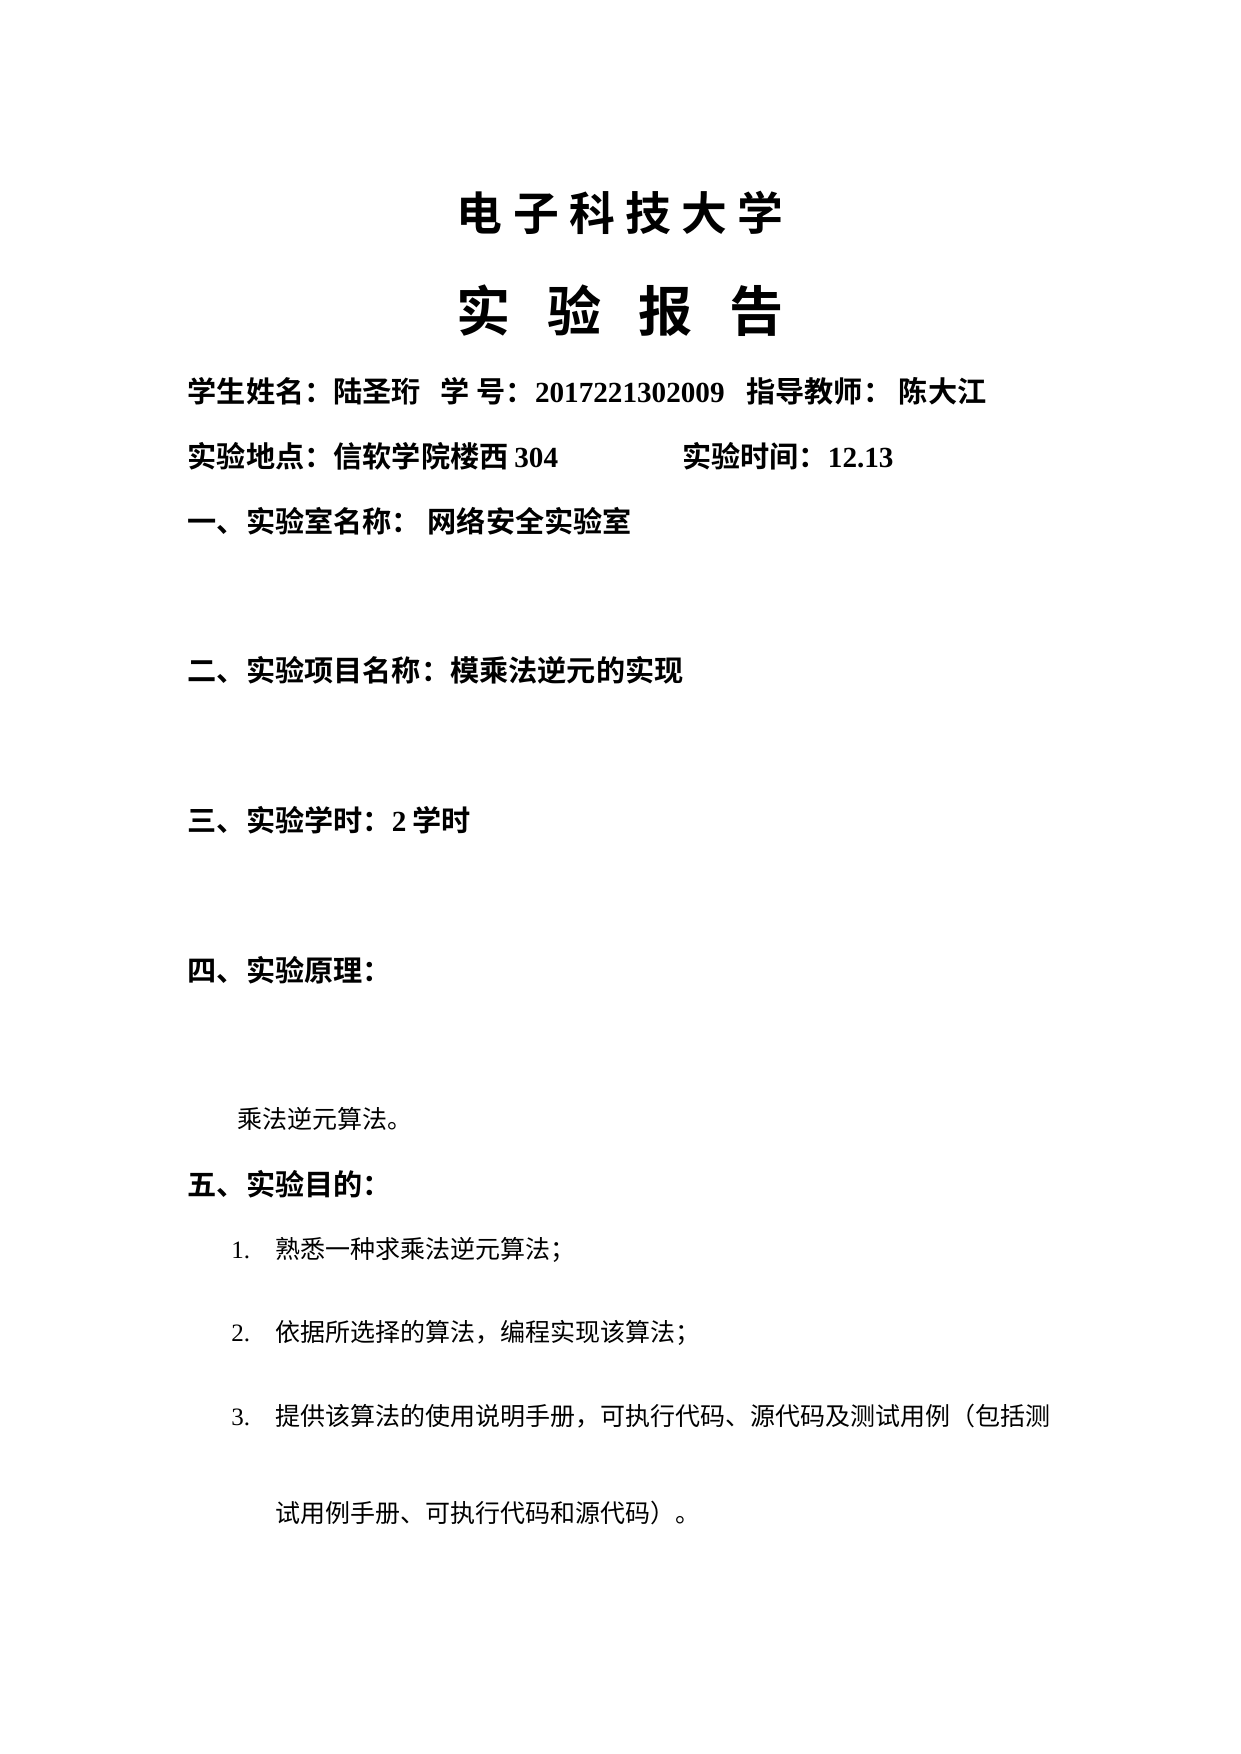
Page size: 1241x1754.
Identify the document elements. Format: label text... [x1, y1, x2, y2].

text 学生姓名：陆圣珩 学 号：2017221302009 指导教师： 陈大江 [187, 357, 1053, 422]
text 电 子 科 技 大 学 [187, 162, 1053, 259]
text 二、实验项目名称：模乘法逆元的实现 [187, 637, 1053, 702]
text 四、实验原理： [187, 936, 1053, 1001]
text 一、实验室名称： 网络安全实验室 [187, 487, 1053, 552]
text 乘法逆元算法。 [187, 1085, 1053, 1150]
text 三、实验学时：2学时 [187, 786, 1053, 851]
text 五、实验目的： [187, 1150, 1053, 1215]
text 实验地点：信软学院楼西304 实验时间：12.13 [187, 422, 1053, 487]
list 依据所选择的算法，编程实现该算法； [231, 1298, 1053, 1363]
list 提供该算法的使用说明手册，可执行代码、源代码及测试用例（包括测试用例手册、可执行代码和源代码）。 [231, 1382, 1053, 1544]
list 熟悉一种求乘法逆元算法； [231, 1215, 1053, 1280]
text 实 验 报 告 [187, 259, 1053, 357]
